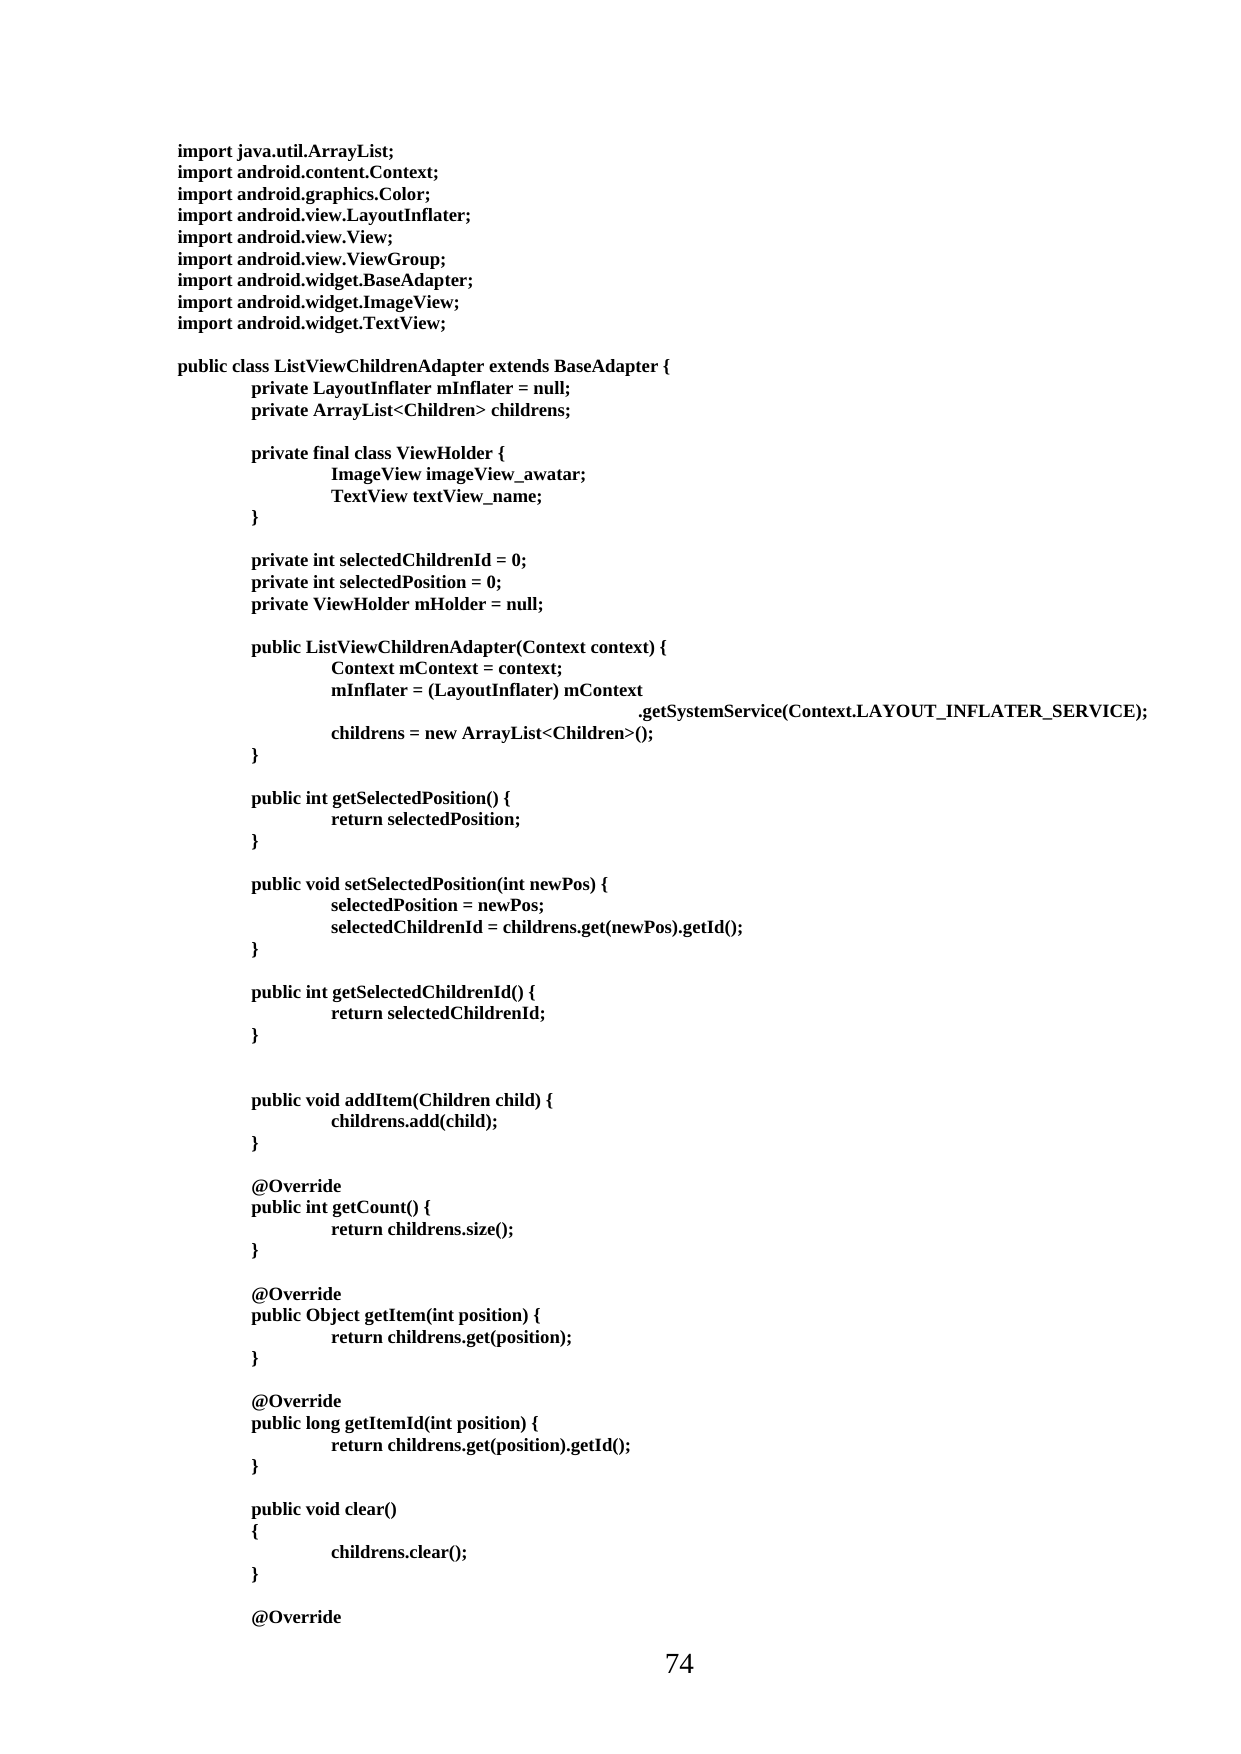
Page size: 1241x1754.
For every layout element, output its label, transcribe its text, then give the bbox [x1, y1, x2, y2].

text import android.widget.TextView; [177, 312, 1181, 334]
text public int getSelectedPosition() { [177, 787, 1181, 808]
text } [177, 937, 1181, 959]
text } [177, 1347, 1181, 1369]
text import java.util.ArrayList; [177, 140, 1181, 161]
text selectedPosition = newPos; [177, 894, 1181, 916]
text import android.content.Context; [177, 161, 1181, 183]
text mInflater = (LayoutInflater) mContext [177, 679, 1181, 700]
text import android.view.ViewGroup; [177, 247, 1181, 269]
text } [177, 1563, 1181, 1584]
text .getSystemService(Context.LAYOUT_INFLATER_SERVICE); [177, 700, 1181, 722]
text import android.view.View; [177, 226, 1181, 247]
text Context mContext = context; [177, 657, 1181, 679]
text } [177, 1455, 1181, 1477]
text @Override [177, 1606, 1181, 1627]
text } [177, 1024, 1181, 1045]
text { [177, 1520, 1181, 1541]
text import android.graphics.Color; [177, 183, 1181, 204]
text } [177, 743, 1181, 765]
text return childrens.get(position).getId(); [177, 1433, 1181, 1455]
text import android.view.LayoutInflater; [177, 204, 1181, 226]
text childrens = new ArrayList<Children>(); [177, 722, 1181, 743]
text @Override [177, 1282, 1181, 1304]
text public int getCount() { [177, 1196, 1181, 1218]
text import android.widget.BaseAdapter; [177, 269, 1181, 291]
text private ArrayList<Children> childrens; [177, 398, 1181, 420]
text @Override [177, 1175, 1181, 1196]
text public void addItem(Children child) { [177, 1088, 1181, 1110]
text return selectedChildrenId; [177, 1002, 1181, 1024]
text @Override [177, 1390, 1181, 1412]
text public int getSelectedChildrenId() { [177, 981, 1181, 1002]
text return childrens.size(); [177, 1218, 1181, 1239]
text } [177, 1239, 1181, 1261]
text return selectedPosition; [177, 808, 1181, 830]
text private LayoutInflater mInflater = null; [177, 377, 1181, 398]
text public Object getItem(int position) { [177, 1304, 1181, 1326]
text public void setSelectedPosition(int newPos) { [177, 873, 1181, 894]
text private int selectedPosition = 0; [177, 571, 1181, 592]
text public long getItemId(int position) { [177, 1412, 1181, 1433]
text TextView textView_name; [177, 485, 1181, 506]
text private ViewHolder mHolder = null; [177, 592, 1181, 614]
text private final class ViewHolder { [177, 442, 1181, 463]
text selectedChildrenId = childrens.get(newPos).getId(); [177, 916, 1181, 937]
text childrens.clear(); [177, 1541, 1181, 1563]
text private int selectedChildrenId = 0; [177, 549, 1181, 571]
text import android.widget.ImageView; [177, 291, 1181, 312]
text public void clear() [177, 1498, 1181, 1520]
text public ListViewChildrenAdapter(Context context) { [177, 636, 1181, 657]
text } [177, 506, 1181, 528]
text } [177, 1132, 1181, 1153]
text ImageView imageView_awatar; [177, 463, 1181, 485]
text } [177, 830, 1181, 851]
text childrens.add(child); [177, 1110, 1181, 1132]
text public class ListViewChildrenAdapter extends BaseAdapter { [177, 355, 1181, 377]
text return childrens.get(position); [177, 1326, 1181, 1347]
